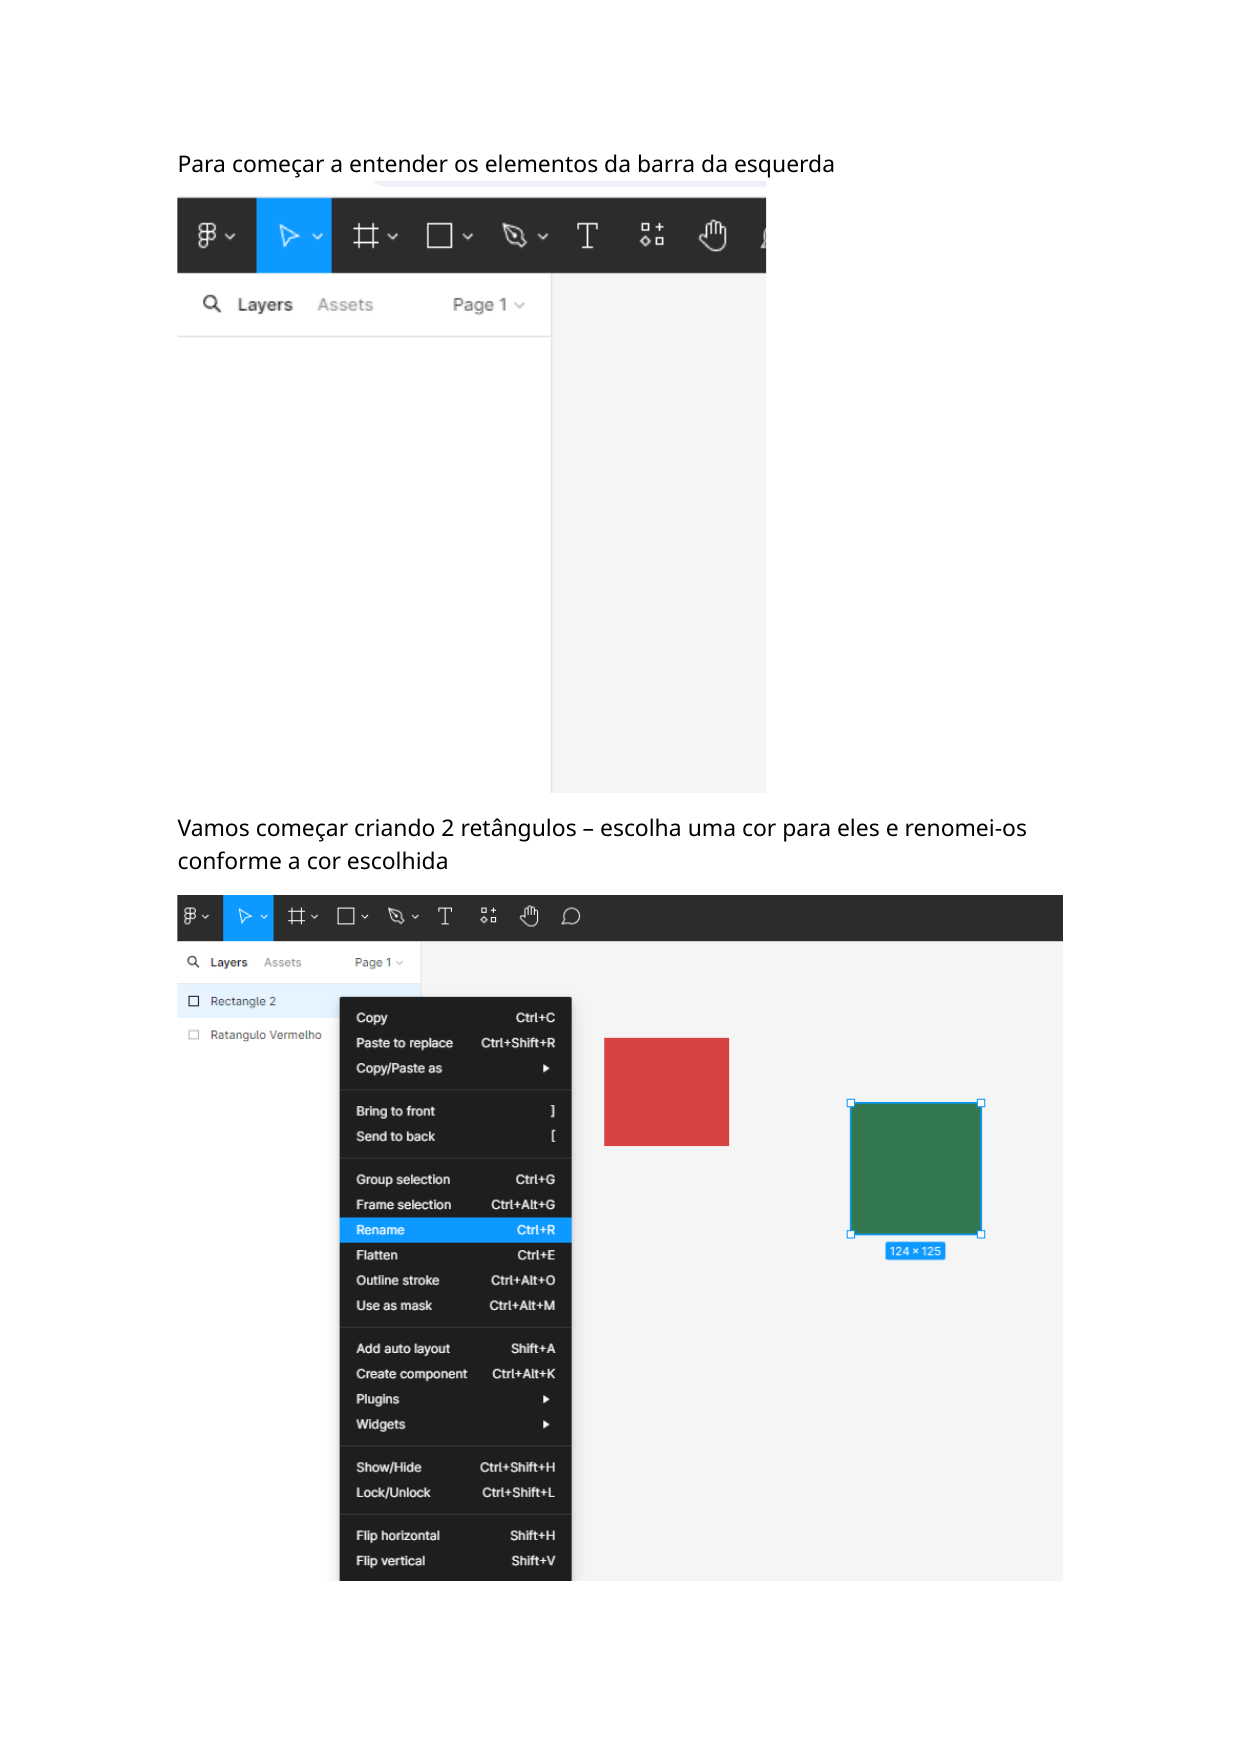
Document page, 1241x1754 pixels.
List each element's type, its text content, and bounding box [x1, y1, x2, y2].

text Vamos começar criando 2 retângulos – escolha uma cor para eles e renomei-os conforme a cor escolhida [177, 812, 1063, 877]
picture [177, 181, 767, 793]
picture [177, 895, 1063, 1581]
